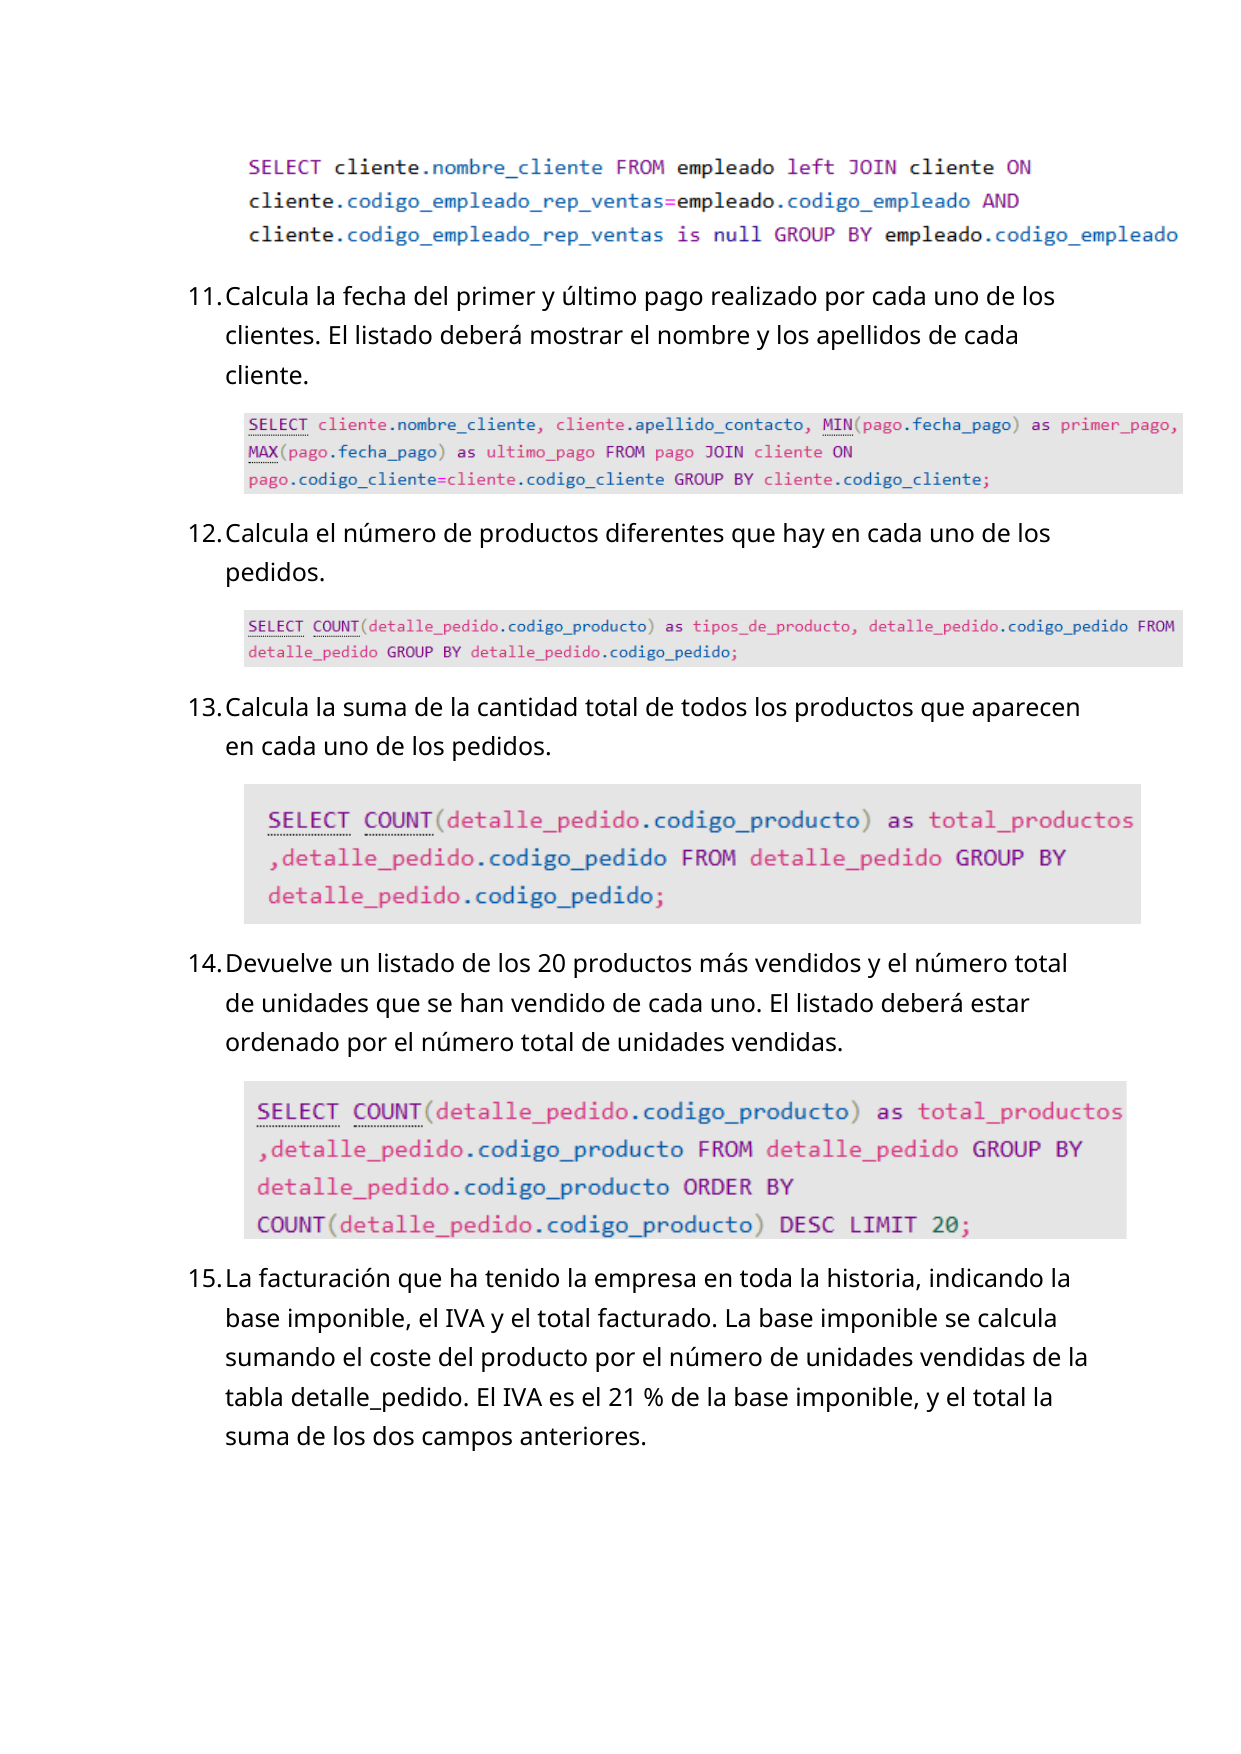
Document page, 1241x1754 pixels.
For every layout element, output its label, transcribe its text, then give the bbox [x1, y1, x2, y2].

list Devuelve un listado de los 20 productos más vendidos y el número total de unidades que se han vendido de cada uno. El listado deberá estar ordenado por el número total de unidades vendidas. [187, 946, 1090, 1059]
list Calcula la fecha del primer y último pago realizado por cada uno de los clientes. El listado deberá mostrar el nombre y los apellidos de cada cliente. [187, 278, 1090, 391]
list Calcula el número de productos diferentes que hay en cada uno de los pedidos. [187, 515, 1090, 589]
list Calcula la suma de la cantidad total de todos los productos que aparecen en cada uno de los pedidos. [187, 689, 1090, 763]
list La facturación que ha tenido la empresa en toda la historia, indicando la base imponible, el IVA y el total facturado. La base imponible se calcula sumando el coste del producto por el número de unidades vendidas de la tabla detalle_pedido. El IVA es el 21 % de la base imponible, y el total la suma de los dos campos anteriores. [187, 1261, 1090, 1453]
